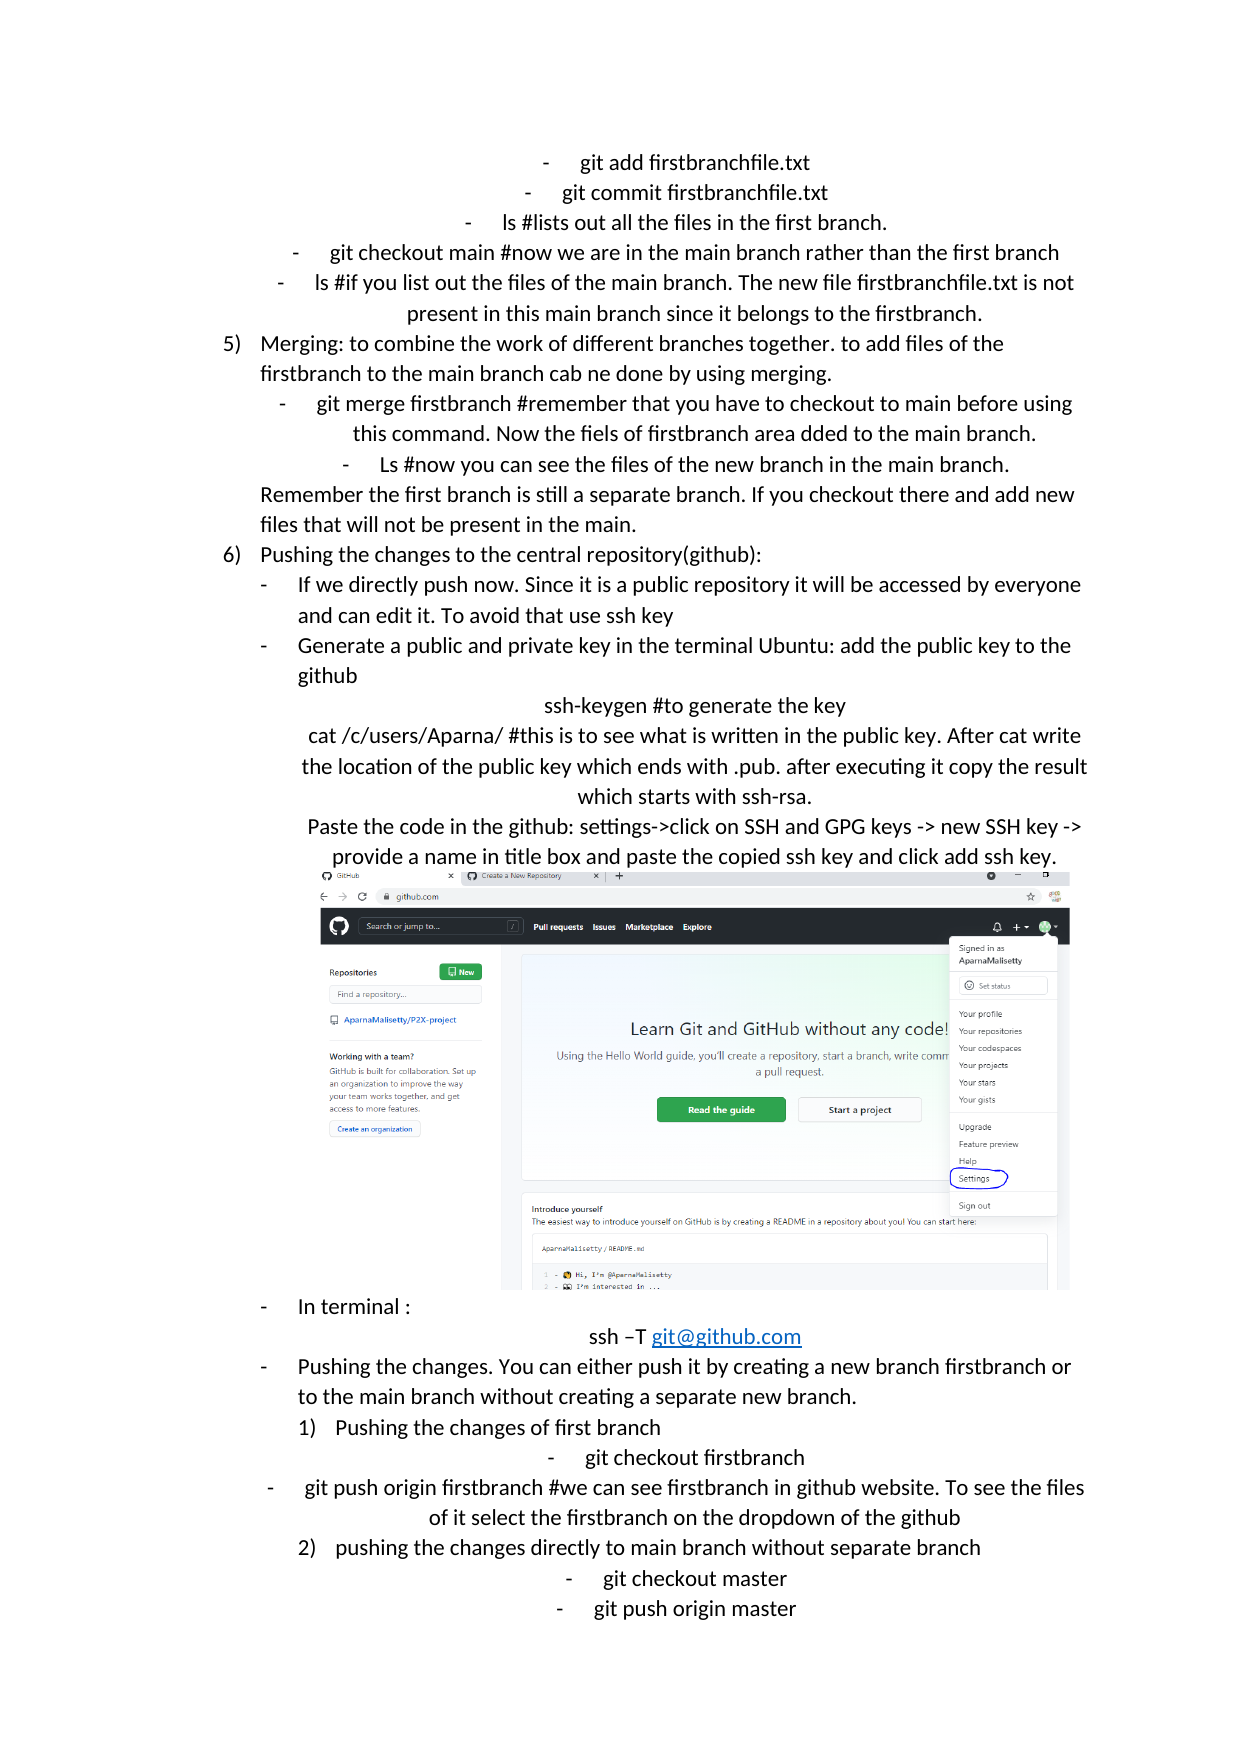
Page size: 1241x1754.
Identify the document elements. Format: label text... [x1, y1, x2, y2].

list git checkout main #now we are in the main branch rather than the first branch [260, 238, 1093, 266]
list ssh –T git@github.com [298, 1322, 1093, 1350]
list Merging: to combine the work of different branches together. to add files of the firstbranch to the main branch cab ne done by using merging. [223, 329, 1093, 387]
picture [320, 872, 1070, 1290]
list git checkout master [260, 1564, 1093, 1592]
list Paste the code in the github: settings->click on SSH and GPG keys -> new SSH key -> provide a name in title box and paste the copied ssh key and click add ssh key. [298, 812, 1093, 870]
list git add firstbranchfile.txt [260, 148, 1093, 176]
list git push origin firstbranch #we can see firstbranch in github website. To see the files of it select the firstbranch on the dropdown of the github [260, 1473, 1093, 1531]
list git checkout firstbranch [260, 1443, 1093, 1471]
list pushing the changes directly to main branch without separate branch [298, 1533, 1093, 1561]
list If we directly push now. Since it is a public repository it will be accessed by everyone and can edit it. To avoid that use ssh key [260, 571, 1093, 629]
list ls #if you list out the files of the main branch. The new file firstbranchfile.txt is not present in this main branch since it belongs to the firstbranch. [260, 268, 1093, 327]
list In terminal : [260, 1292, 1093, 1320]
list cat /c/users/Aparna/ #this is to see what is written in the public key. After cat write the location of the public key which ends with .pub. after executing it copy the result which starts with ssh-rsa. [298, 722, 1093, 810]
list git push origin master [260, 1594, 1093, 1622]
list Remember the first branch is still a separate branch. If you checkout there and add new files that will not be present in the main. [260, 480, 1093, 538]
list Pushing the changes. You can either push it by creating a new branch firstbranch or to the main branch without creating a separate new branch. [260, 1352, 1093, 1410]
list Pushing the changes to the central repository(github): [223, 540, 1093, 568]
list git commit firstbranchfile.txt [260, 178, 1093, 206]
list Generate a public and private key in the terminal Ubuntu: add the public key to the github [260, 631, 1093, 689]
list git merge firstbranch #remember that you have to checkout to main before using this command. Now the fiels of firstbranch area dded to the main branch. [260, 389, 1093, 447]
list ls #lists out all the files in the first branch. [260, 208, 1093, 236]
list Ls #now you can see the files of the new branch in the main branch. [260, 450, 1093, 478]
list ssh-keygen #to generate the key [298, 691, 1093, 719]
list Pushing the changes of first branch [298, 1413, 1093, 1441]
